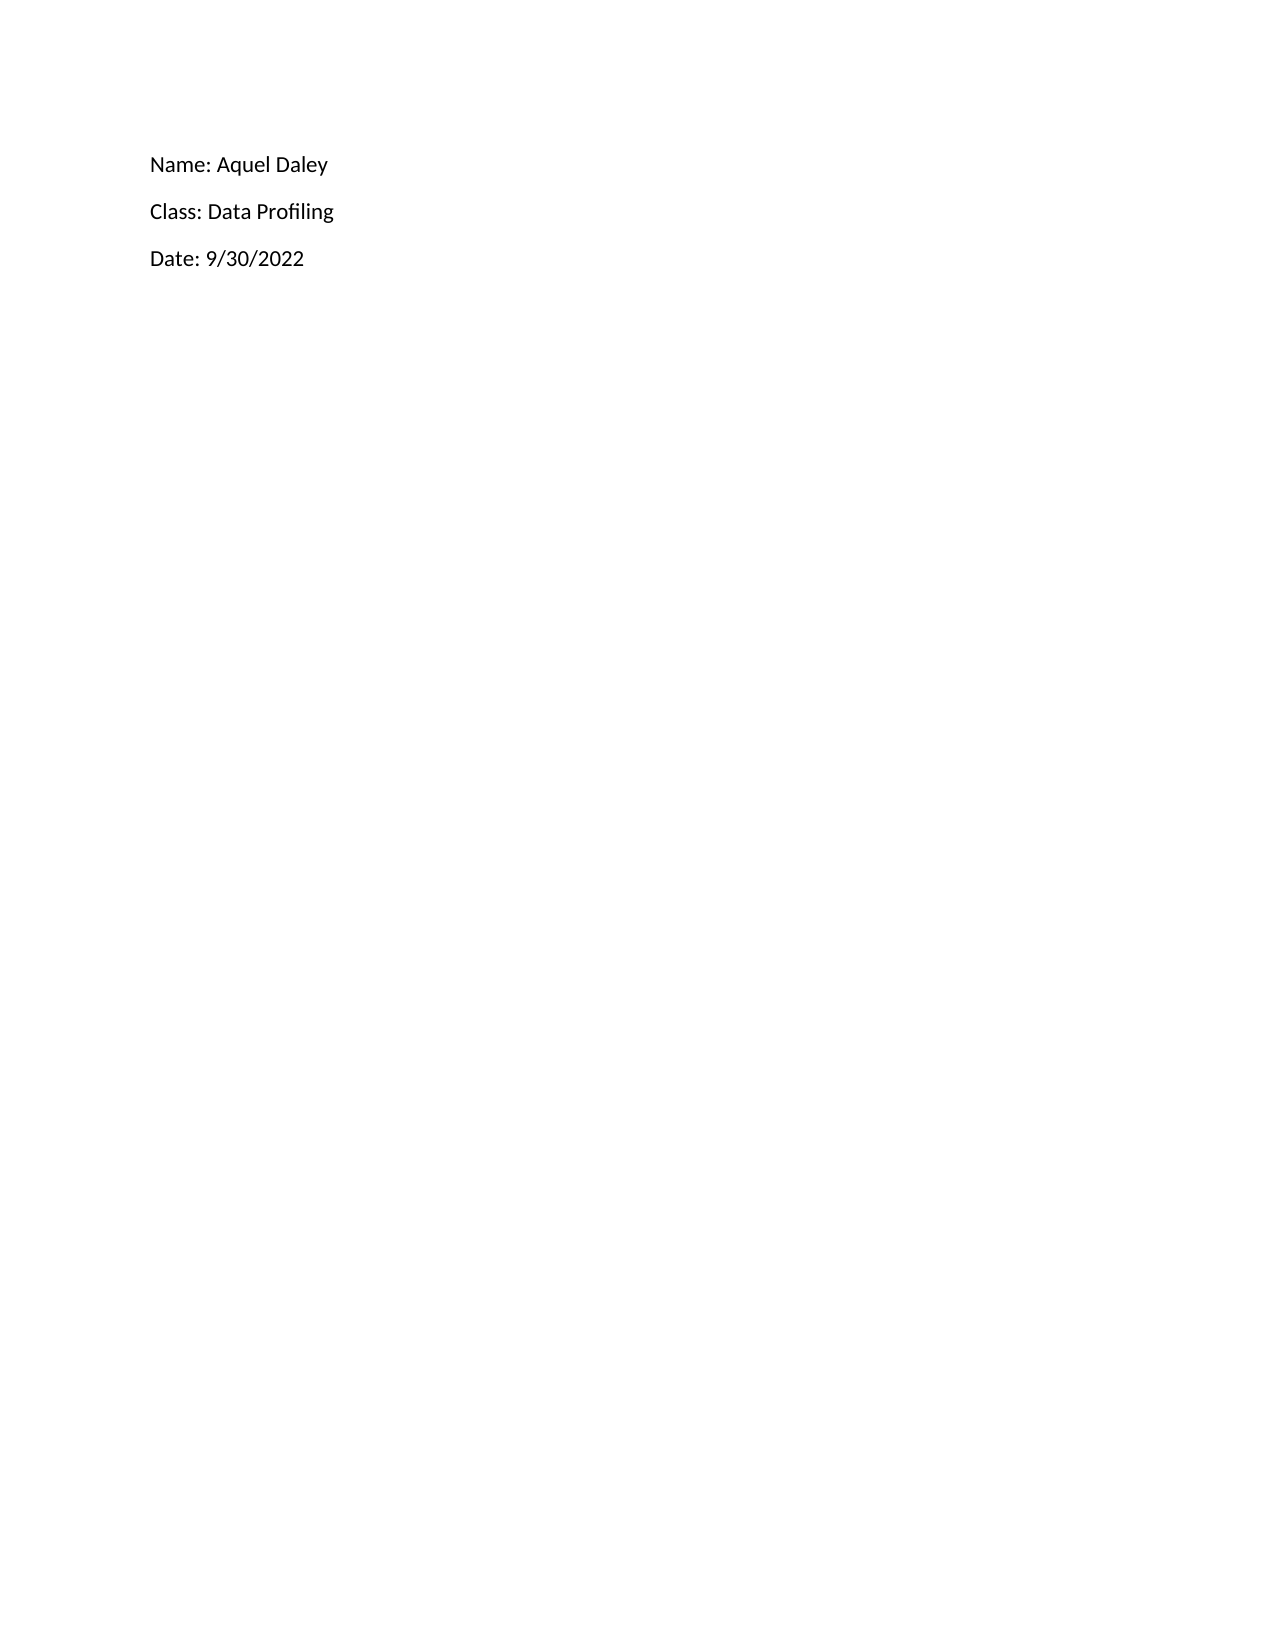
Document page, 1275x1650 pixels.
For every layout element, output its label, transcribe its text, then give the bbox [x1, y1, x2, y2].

text Date: 9/30/2022 [150, 244, 1125, 272]
text Name: Aquel Daley [150, 150, 1125, 178]
text Class: Data Profiling [150, 197, 1125, 225]
